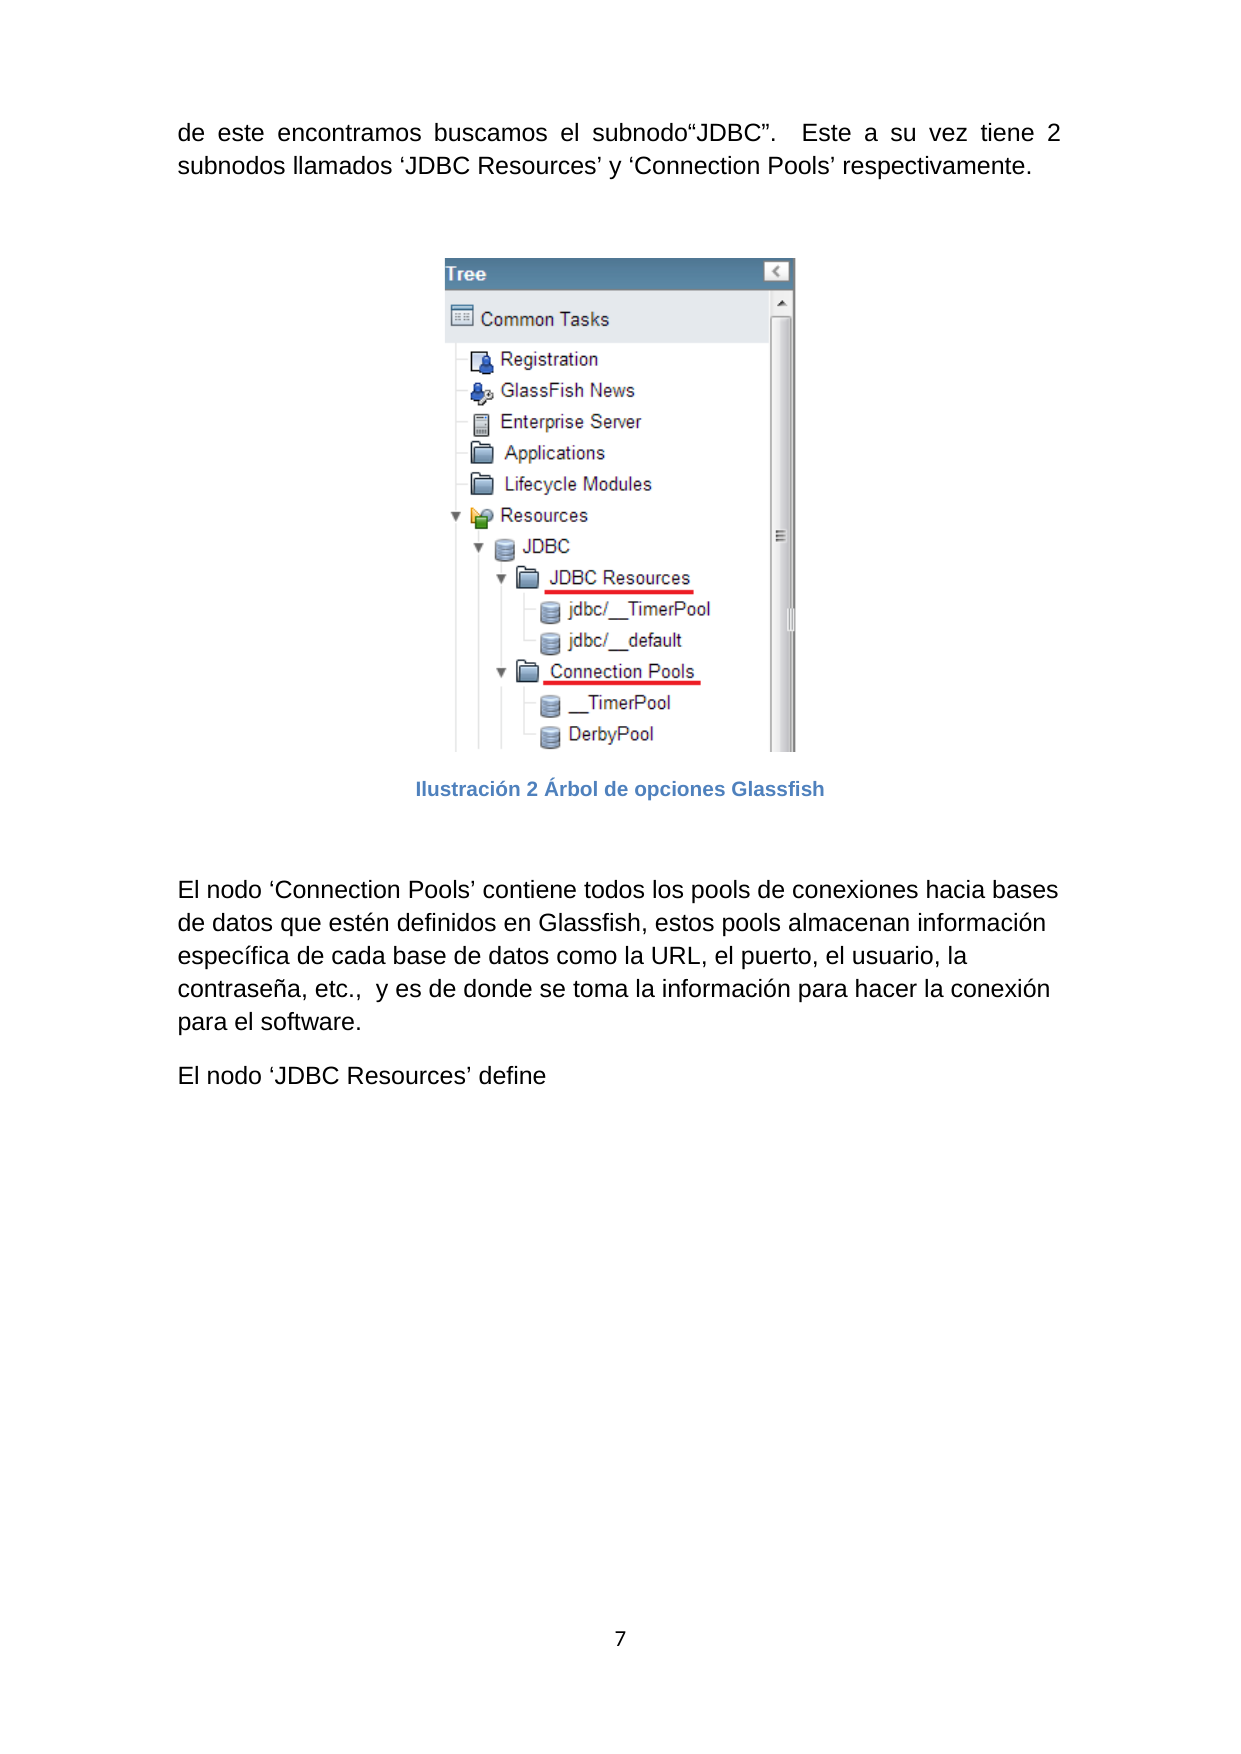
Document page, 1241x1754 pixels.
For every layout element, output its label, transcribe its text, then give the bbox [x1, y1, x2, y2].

text El nodo ‘Connection Pools’ contiene todos los pools de conexiones hacia bases de datos que estén definidos en Glassfish, estos pools almacenan información específica de cada base de datos como la URL, el puerto, el usuario, la contraseña, etc., y es de donde se toma la información para hacer la conexión para el software. [177, 875, 1063, 1036]
text El nodo ‘JDBC Resources’ define [177, 1061, 1063, 1090]
text Ilustración 2 Árbol de opciones Glassfish [177, 776, 1063, 800]
picture [444, 258, 796, 752]
